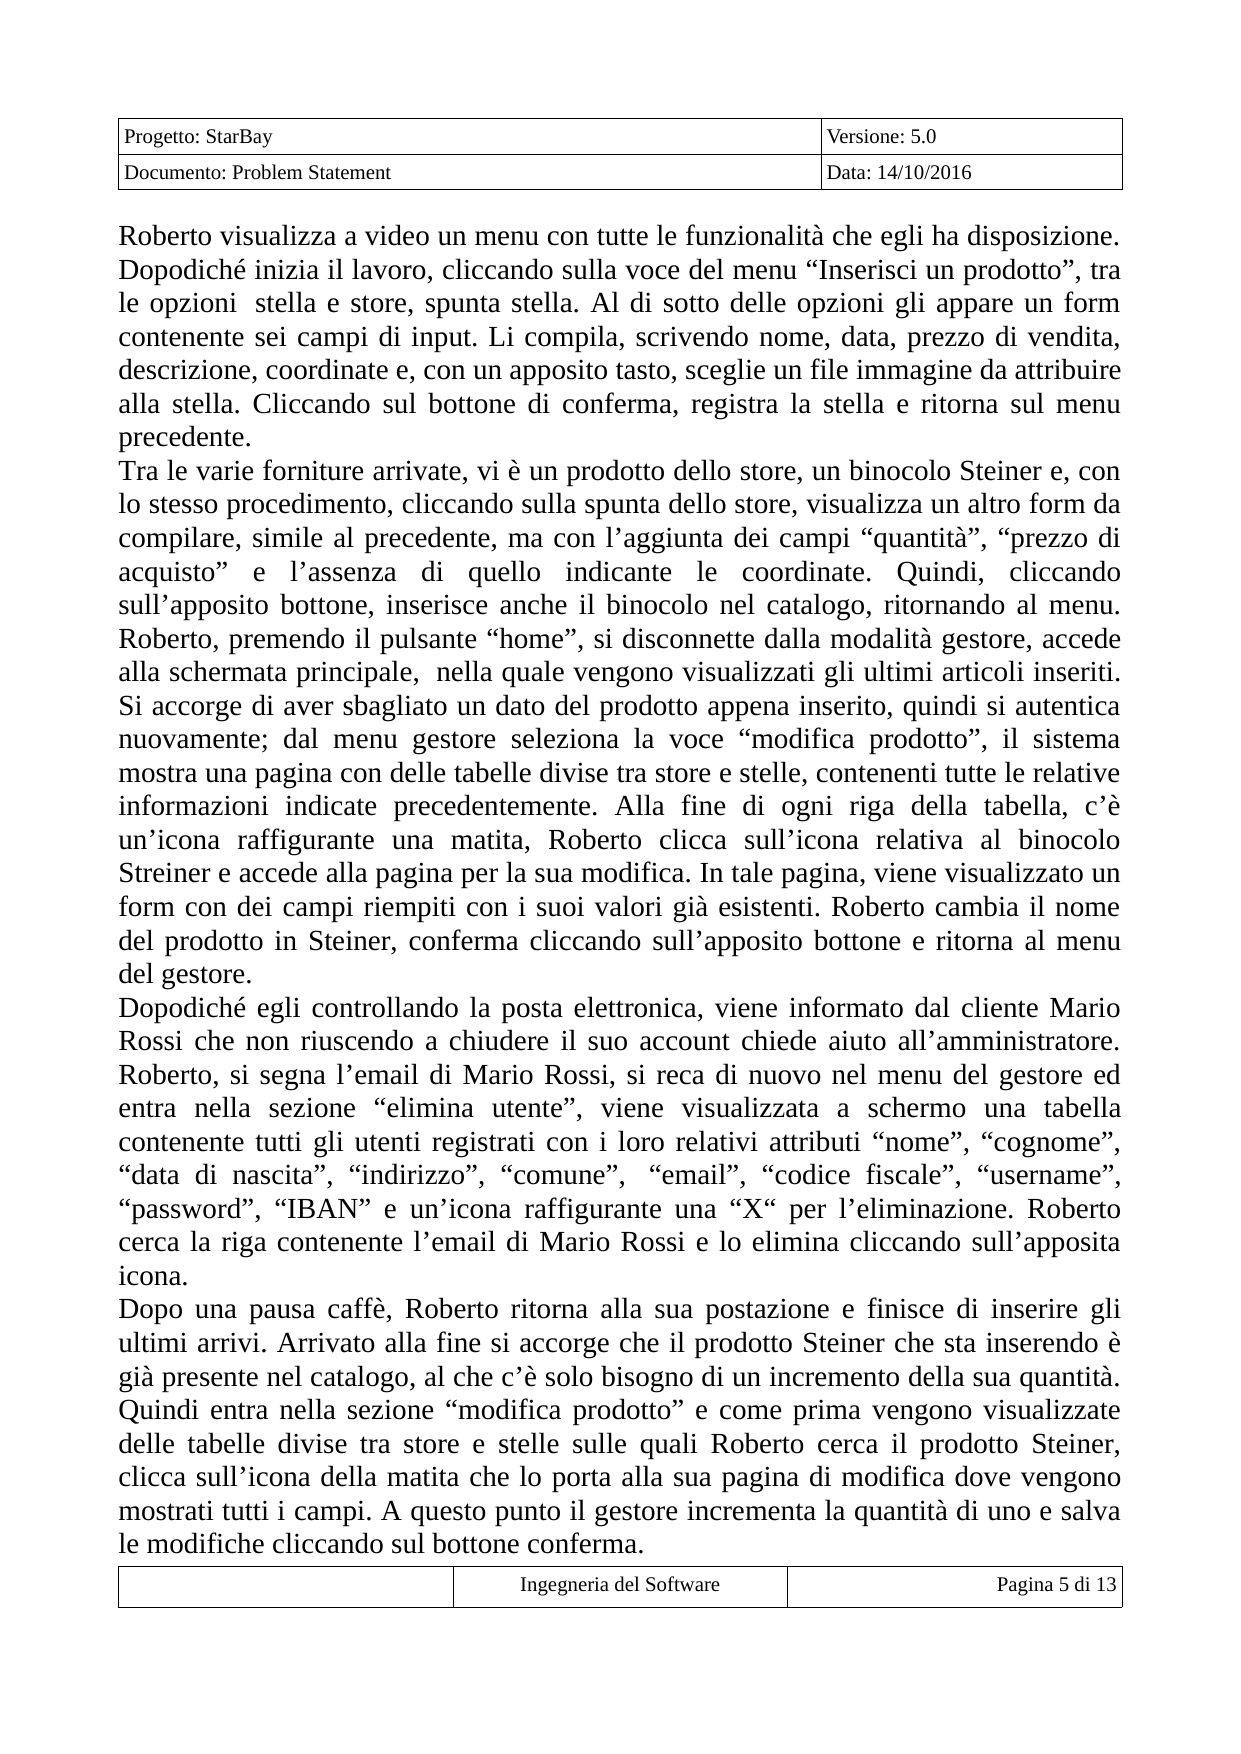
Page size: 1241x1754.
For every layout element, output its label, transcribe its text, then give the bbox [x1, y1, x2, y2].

text Dopo una pausa caffè, Roberto ritorna alla sua postazione e finisce di inserire gli ultimi arrivi. Arrivato alla fine si accorge che il prodotto Steiner che sta inserendo è già presente nel catalogo, al che c’è solo bisogno di un incremento della sua quantità. Quindi entra nella sezione “modifica prodotto” e come prima vengono visualizzate delle tabelle divise tra store e stelle sulle quali Roberto cerca il prodotto Steiner, clicca sull’icona della matita che lo porta alla sua pagina di modifica dove vengono mostrati tutti i campi. A questo punto il gestore incrementa la quantità di uno e salva le modifiche cliccando sul bottone conferma. [118, 1292, 1122, 1560]
text Tra le varie forniture arrivate, vi è un prodotto dello store, un binocolo Steiner e, con lo stesso procedimento, cliccando sulla spunta dello store, visualizza un altro form da compilare, simile al precedente, ma con l’aggiunta dei campi “quantità”, “prezzo di acquisto” e l’assenza di quello indicante le coordinate. Quindi, cliccando sull’apposito bottone, inserisce anche il binocolo nel catalogo, ritornando al menu. Roberto, premendo il pulsante “home”, si disconnette dalla modalità gestore, accede alla schermata principale, nella quale vengono visualizzati gli ultimi articoli inseriti. Si accorge di aver sbagliato un dato del prodotto appena inserito, quindi si autentica nuovamente; dal menu gestore seleziona la voce “modifica prodotto”, il sistema mostra una pagina con delle tabelle divise tra store e stelle, contenenti tutte le relative informazioni indicate precedentemente. Alla fine di ogni riga della tabella, c’è un’icona raffigurante una matita, Roberto clicca sull’icona relativa al binocolo Streiner e accede alla pagina per la sua modifica. In tale pagina, viene visualizzato un form con dei campi riempiti con i suoi valori già esistenti. Roberto cambia il nome del prodotto in Steiner, conferma cliccando sull’apposito bottone e ritorna al menu del gestore. [118, 453, 1122, 990]
text Roberto visualizza a video un menu con tutte le funzionalità che egli ha disposizione. Dopodiché inizia il lavoro, cliccando sulla voce del menu “Inserisci un prodotto”, tra le opzioni stella e store, spunta stella. Al di sotto delle opzioni gli appare un form contenente sei campi di input. Li compila, scrivendo nome, data, prezzo di vendita, descrizione, coordinate e, con un apposito tasto, sceglie un file immagine da attribuire alla stella. Cliccando sul bottone di conferma, registra la stella e ritorna sul menu precedente. [118, 218, 1122, 453]
text Dopodiché egli controllando la posta elettronica, viene informato dal cliente Mario Rossi che non riuscendo a chiudere il suo account chiede aiuto all’amministratore. Roberto, si segna l’email di Mario Rossi, si reca di nuovo nel menu del gestore ed entra nella sezione “elimina utente”, viene visualizzata a schermo una tabella contenente tutti gli utenti registrati con i loro relativi attributi “nome”, “cognome”, “data di nascita”, “indirizzo”, “comune”, “email”, “codice fiscale”, “username”, “password”, “IBAN” e un’icona raffigurante una “X“ per l’eliminazione. Roberto cerca la riga contenente l’email di Mario Rossi e lo elimina cliccando sull’apposita icona. [118, 990, 1122, 1292]
